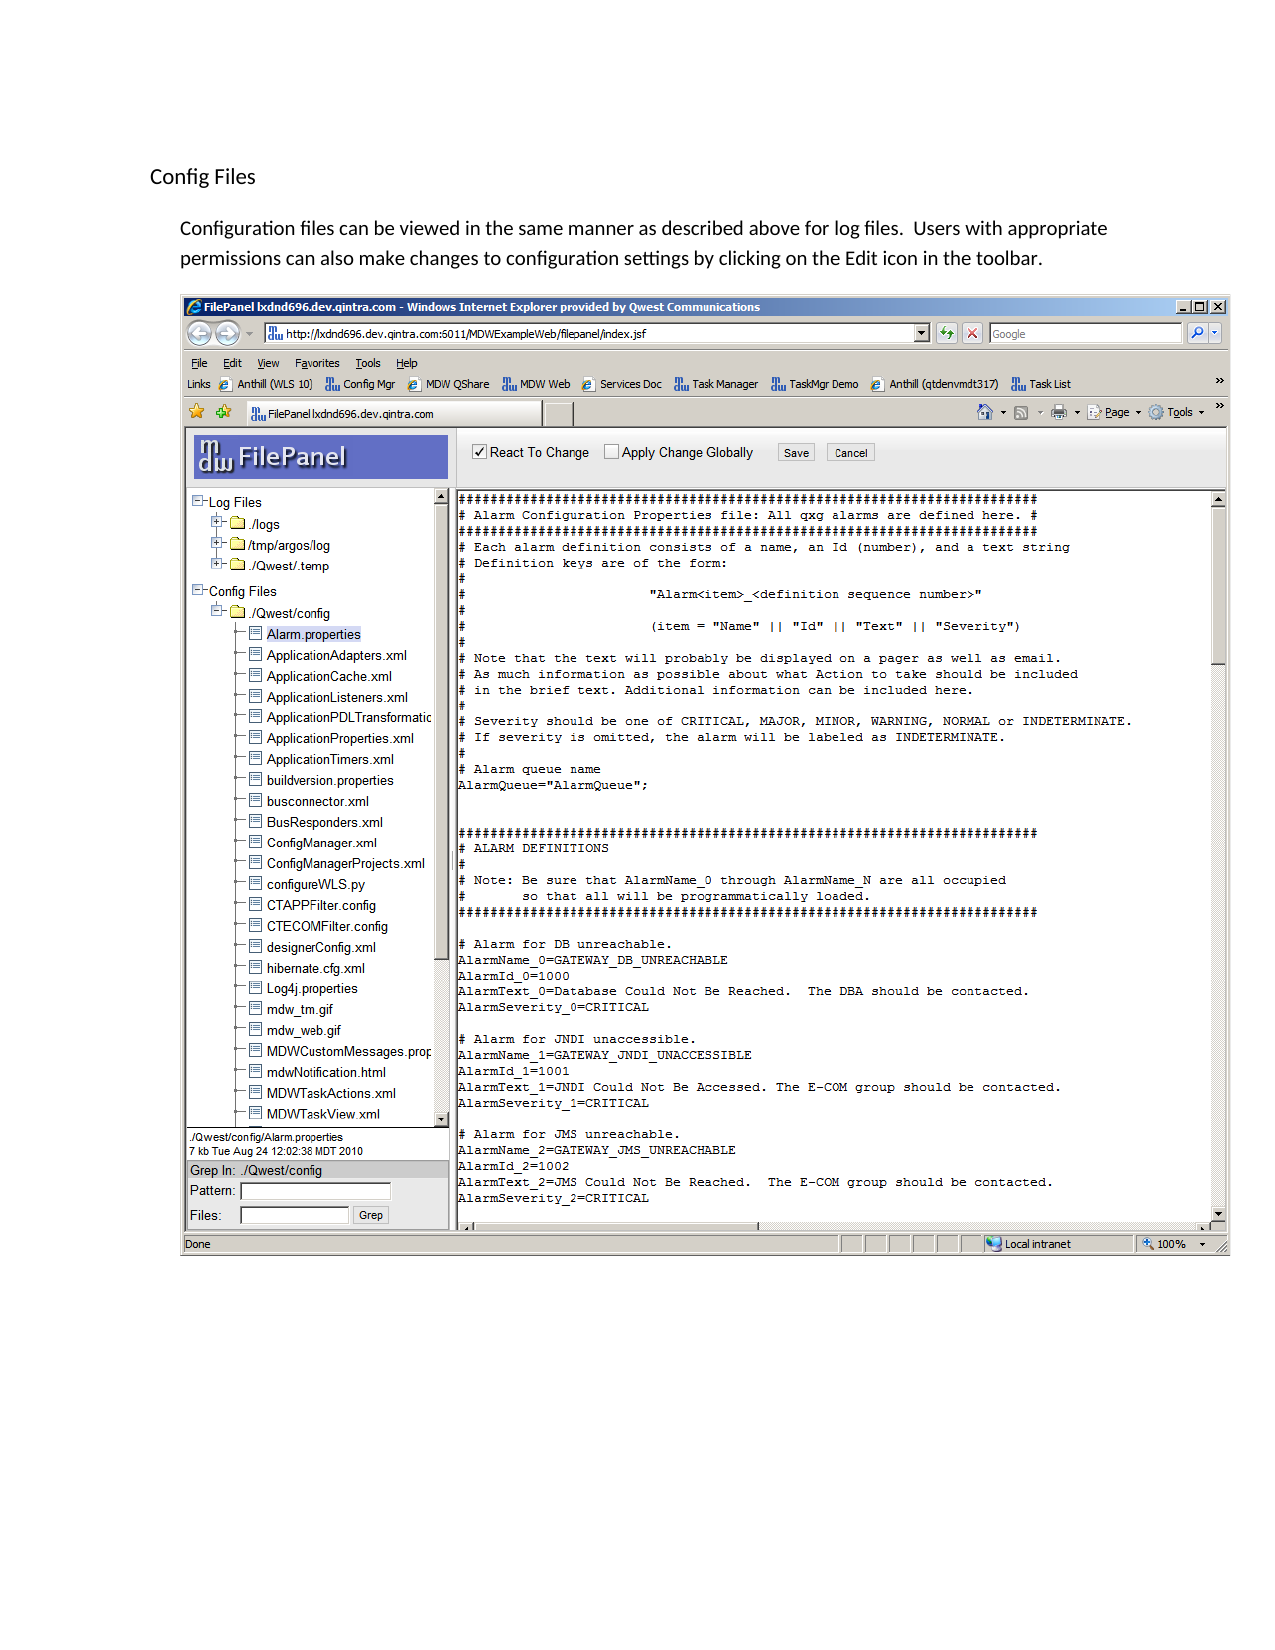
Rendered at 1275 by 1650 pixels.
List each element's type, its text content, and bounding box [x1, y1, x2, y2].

picture [180, 294, 1230, 1256]
text Configuration files can be viewed in the same manner as described above for log files. Users with appropriate permissions can also make changes to configuration settings by clicking on the Edit icon in the toolbar. [180, 216, 1125, 270]
text Config Files [150, 162, 1125, 191]
